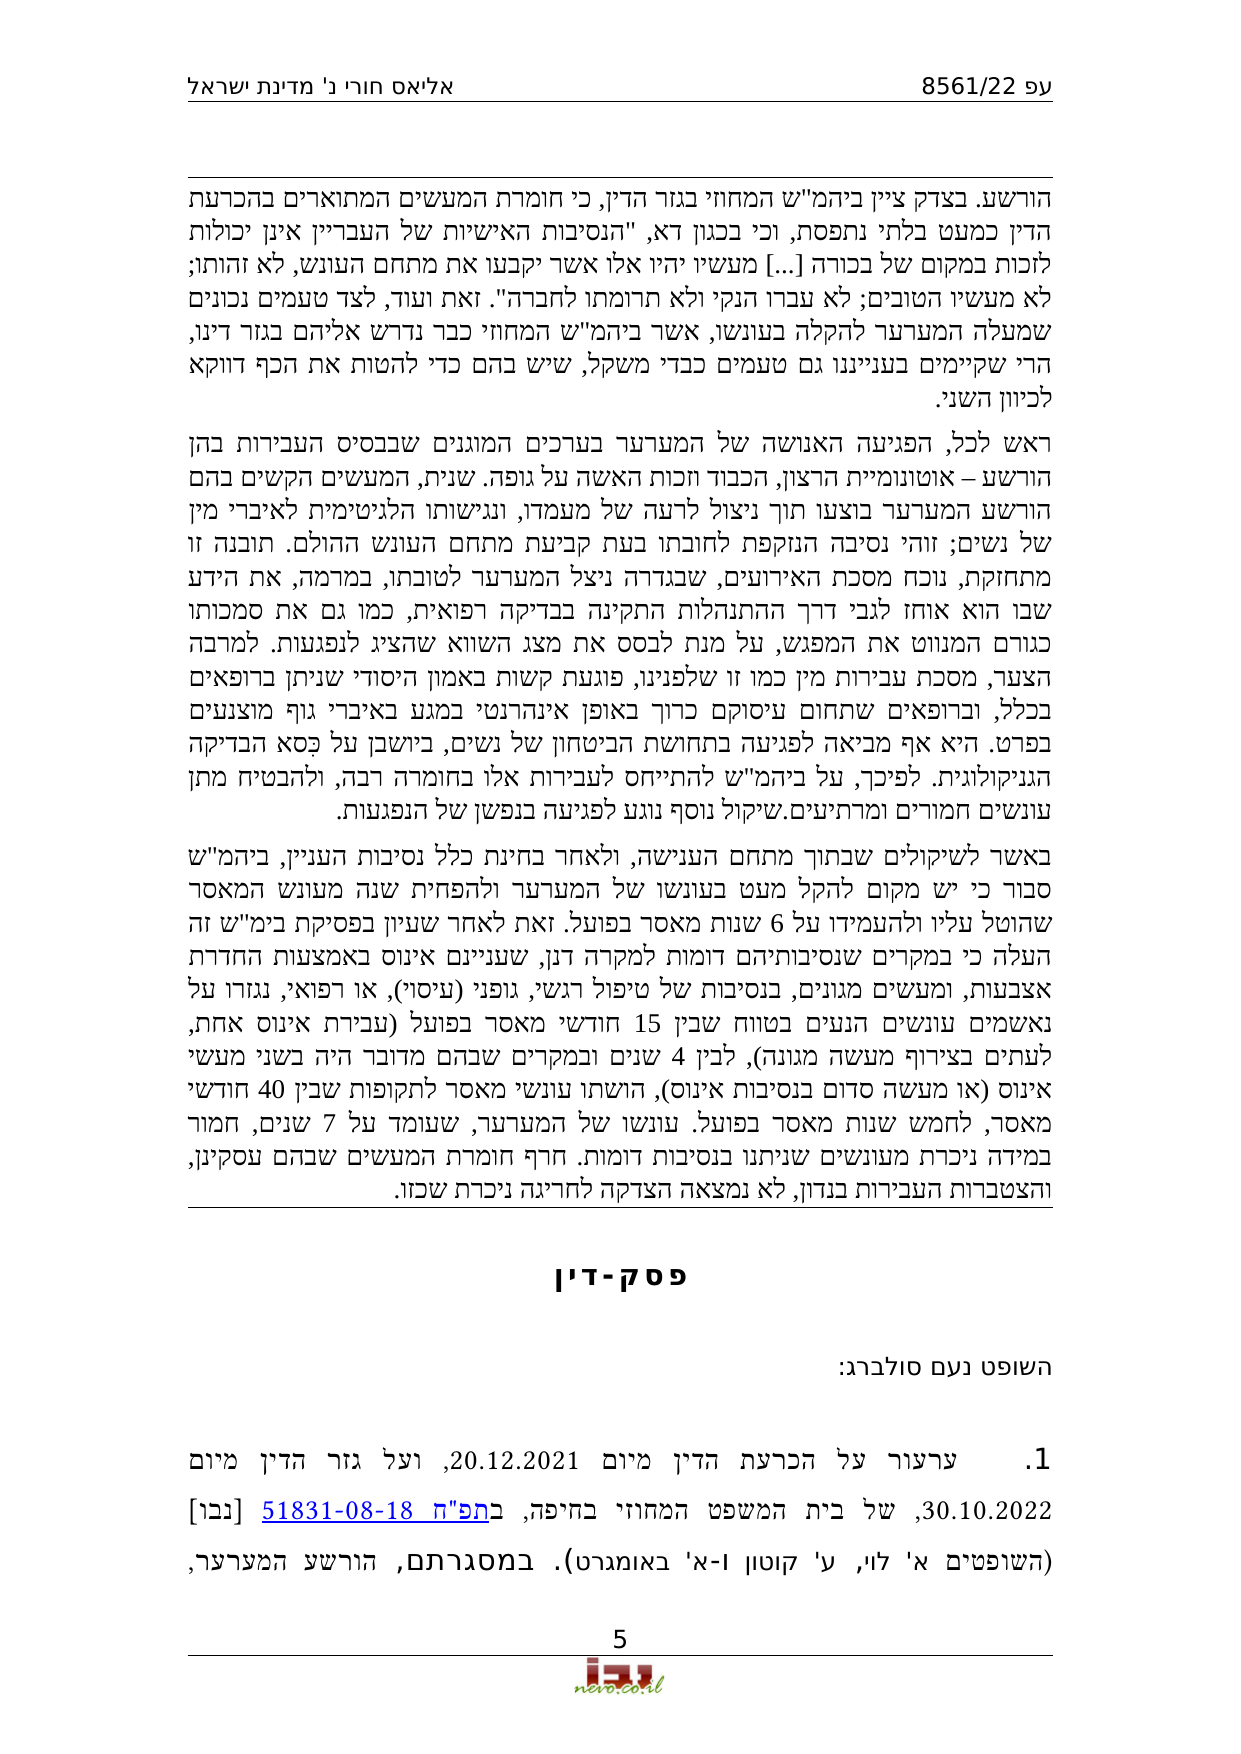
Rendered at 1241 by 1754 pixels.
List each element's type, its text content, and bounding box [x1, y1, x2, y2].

text פסק-דין [187, 1258, 1053, 1292]
picture [574, 1657, 666, 1695]
list ראש לכל, הפגיעה האנושה של המערער בערכים המוגנים שבבסיס העבירות בהן הורשע – אוטונומיית הרצון, הכבוד וזכות האשה על גופה. שנית, המעשים הקשים בהם הורשע המערער בוצעו תוך ניצול לרעה של מעמדו, ונגישותו הלגיטימית לאיברי מין של נשים; זוהי נסיבה הנזקפת לחובתו בעת קביעת מתחם העונש ההולם. תובנה זו מתחזקת, נוכח מסכת האירועים, שבגדרה ניצל המערער לטובתו, במרמה, את הידע שבו הוא אוחז לגבי דרך ההתנהלות התקינה בבדיקה רפואית, כמו גם את סמכותו כגורם המנווט את המפגש, על מנת לבסס את מצג השווא שהציג לנפגעות. למרבה הצער, מסכת עבירות מין כמו זו שלפנינו, פוגעת קשות באמון היסודי שניתן ברופאים בכלל, וברופאים שתחום עיסוקם כרוך באופן אינהרנטי במגע באיברי גוף מוצנעים בפרט. היא אף מביאה לפגיעה בתחושת הביטחון של נשים, ביושבן על כִּסא הבדיקה הגניקולוגית. לפיכך, על ביהמ"ש להתייחס לעבירות אלו בחומרה רבה, ולהבטיח מתן עונשים חמורים ומרתיעים.שיקול נוסף נוגע לפגיעה בנפשן של הנפגעות. [187, 423, 1053, 826]
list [187, 1442, 1053, 1578]
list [187, 178, 1053, 414]
list באשר לשיקולים שבתוך מתחם הענישה, ולאחר בחינת כלל נסיבות העניין, ביהמ"ש סבור כי יש מקום להקל מעט בעונשו של המערער ולהפחית שנה מעונש המאסר שהוטל עליו ולהעמידו על 6 שנות מאסר בפועל. זאת לאחר שעיון בפסיקת בימ"ש זה העלה כי במקרים שנסיבותיהם דומות למקרה דנן, שעניינם אינוס באמצעות החדרת אצבעות, ומעשים מגונים, בנסיבות של טיפול רגשי, גופני (עיסוי), או רפואי, נגזרו על נאשמים עונשים הנעים בטווח שבין 15 חודשי מאסר בפועל (עבירת אינוס אחת, לעתים בצירוף מעשה מגונה), לבין 4 שנים ובמקרים שבהם מדובר היה בשני מעשי אינוס (או מעשה סדום בנסיבות אינוס), הושתו עונשי מאסר לתקופות שבין 40 חודשי מאסר, לחמש שנות מאסר בפועל. עונשו של המערער, שעומד על 7 שנים, חמור במידה ניכרת מעונשים שניתנו בנסיבות דומות. חרף חומרת המעשים שבהם עסקינן, והצטברות העבירות בנדון, לא נמצאה הצדקה לחריגה ניכרת שכזו. [187, 836, 1053, 1208]
text השופט נעם סולברג: [187, 1352, 1053, 1381]
